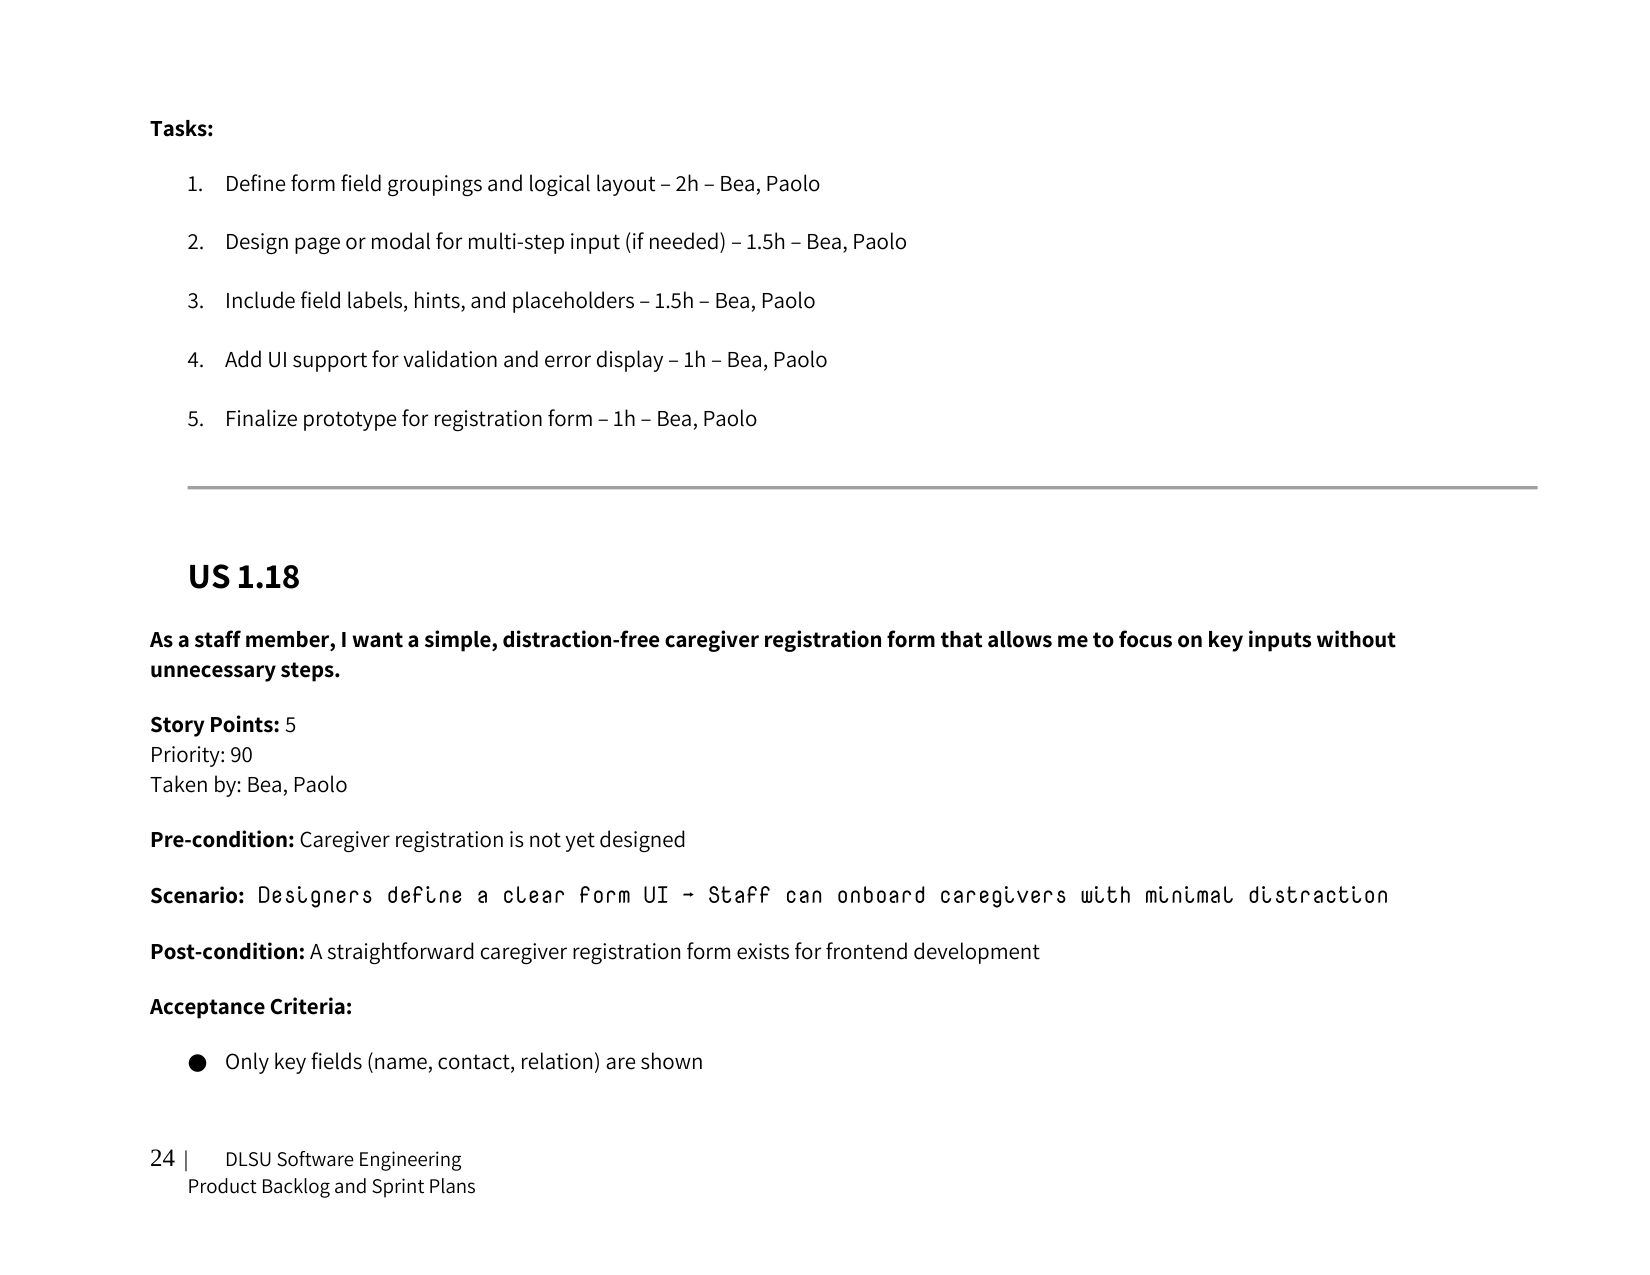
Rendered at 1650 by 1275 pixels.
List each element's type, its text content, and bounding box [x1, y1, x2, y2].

text Scenario: Designers define a clear form UI → Staff can onboard caregivers with minimal distraction [150, 879, 1500, 911]
text Pre-condition: Caregiver registration is not yet designed [150, 824, 1500, 854]
list Design page or modal for multi-step input (if needed) – 1.5h – Bea, Paolo [187, 226, 1500, 285]
text Tasks: [150, 112, 1500, 142]
text As a staff member, I want a simple, distraction-free caregiver registration form that allows me to focus on key inputs without unnecessary steps. [150, 624, 1500, 684]
text Acceptance Criteria: [150, 991, 1500, 1021]
subtitle US 1.18 [187, 552, 1500, 599]
list Add UI support for validation and error display – 1h – Bea, Paolo [187, 344, 1500, 402]
text Post-condition: A straightforward caregiver registration form exists for frontend development [150, 936, 1500, 966]
text Story Points: 5 Priority: 90 Taken by: Bea, Paolo [150, 709, 1500, 799]
list Only key fields (name, contact, relation) are shown [187, 1046, 1500, 1104]
list Define form field groupings and logical layout – 2h – Bea, Paolo [187, 167, 1500, 226]
list Include field labels, hints, and placeholders – 1.5h – Bea, Paolo [187, 285, 1500, 344]
list Finalize prototype for registration form – 1h – Bea, Paolo [187, 402, 1500, 461]
